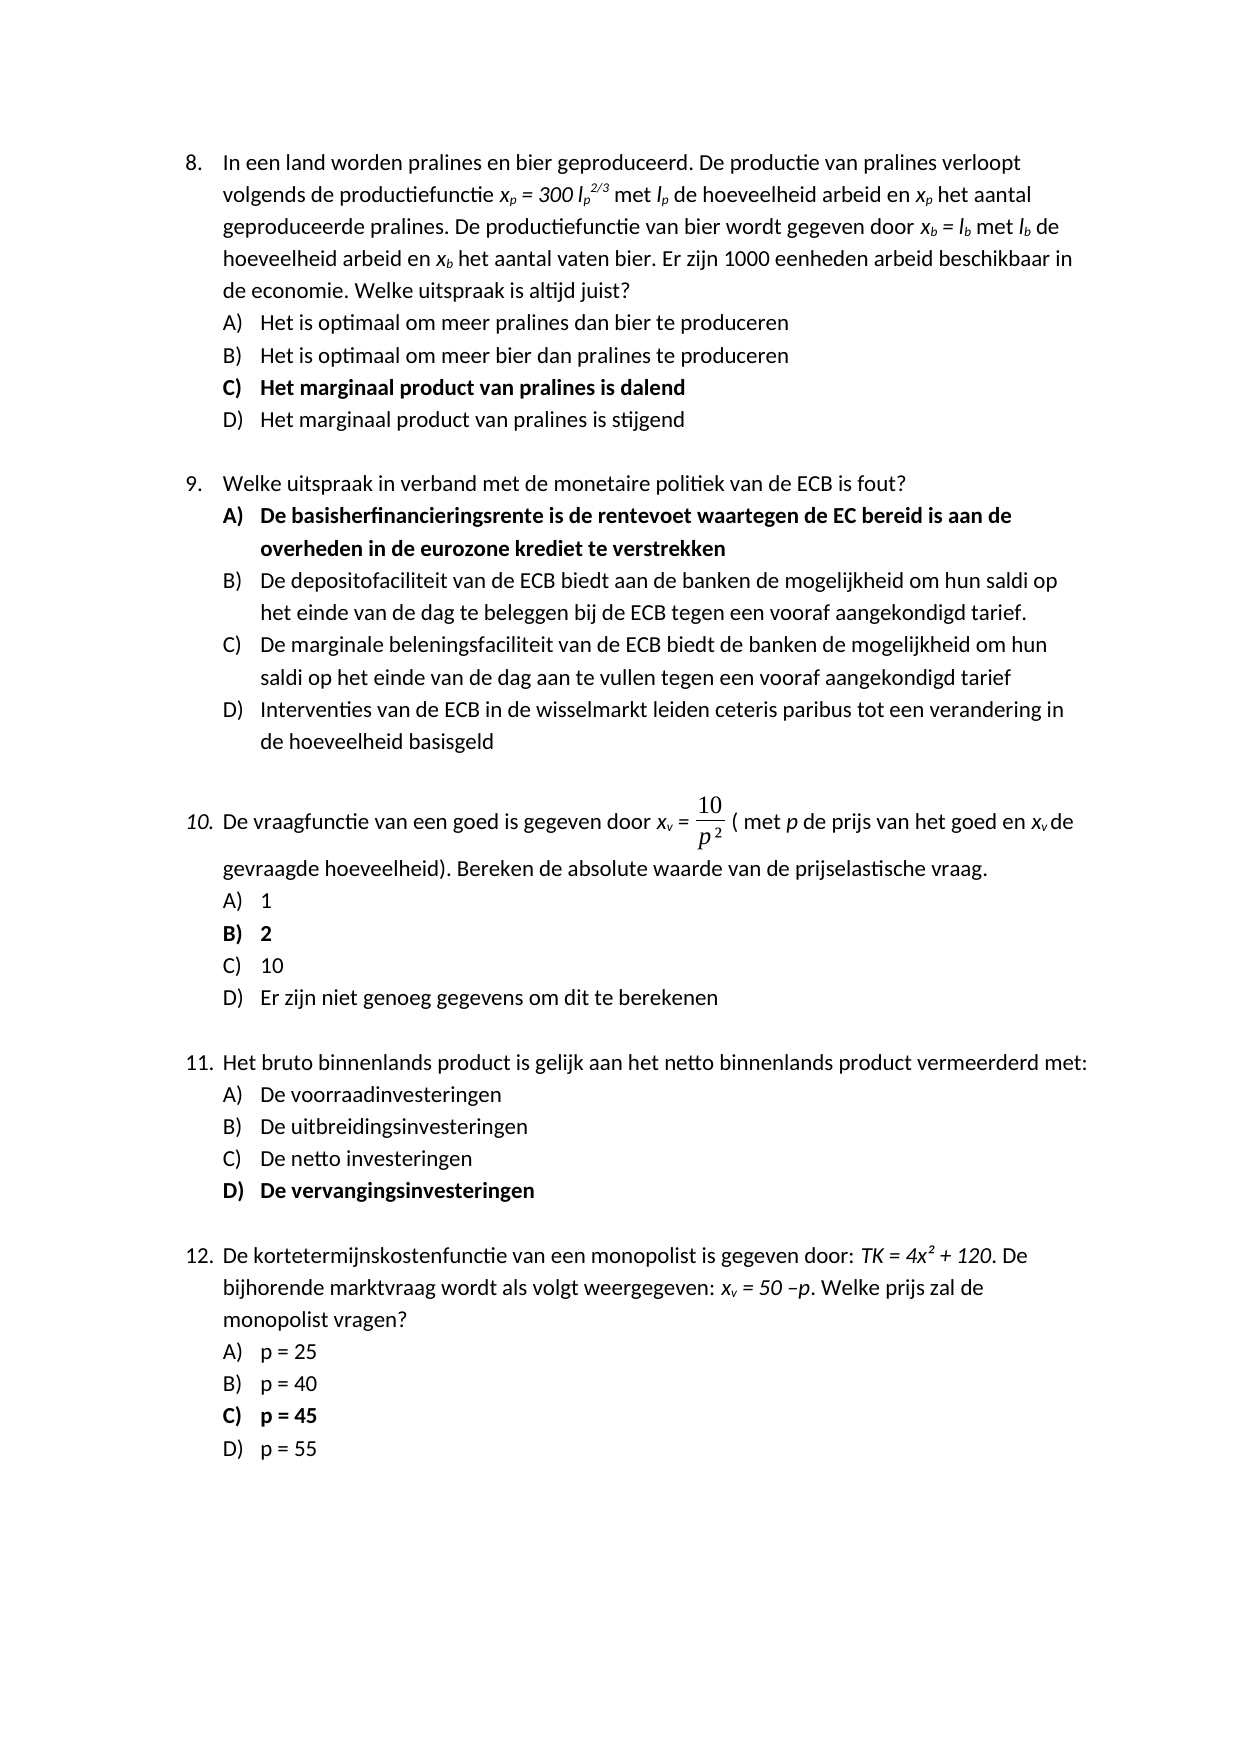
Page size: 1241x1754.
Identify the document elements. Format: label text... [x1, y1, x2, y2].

list 10 [223, 951, 1093, 979]
list In een land worden pralines en bier geproduceerd. De productie van pralines verloopt volgends de productiefunctie xp = 300 lp2/3 met lp de hoeveelheid arbeid en xp het aantal geproduceerde pralines. De productiefunctie van bier wordt gegeven door xb = lb met lb de hoeveelheid arbeid en xb het aantal vaten bier. Er zijn 1000 eenheden arbeid beschikbaar in de economie. Welke uitspraak is altijd juist? [185, 148, 1093, 304]
list Er zijn niet genoeg gegevens om dit te berekenen [223, 983, 1093, 1011]
list Het marginaal product van pralines is stijgend [223, 405, 1093, 433]
list De kortetermijnskostenfunctie van een monopolist is gegeven door: TK = 4x² + 120. De bijhorende marktvraag wordt als volgt weergegeven: xv = 50 –p. Welke prijs zal de monopolist vragen? [185, 1241, 1093, 1333]
list De voorraadinvesteringen [223, 1080, 1093, 1108]
list De uitbreidingsinvesteringen [223, 1112, 1093, 1140]
list Welke uitspraak in verband met de monetaire politiek van de ECB is fout? [185, 469, 1093, 497]
list De marginale beleningsfaciliteit van de ECB biedt de banken de mogelijkheid om hun saldi op het einde van de dag aan te vullen tegen een vooraf aangekondigd tarief [223, 630, 1093, 691]
list De basisherfinancieringsrente is de rentevoet waartegen de EC bereid is aan de overheden in de eurozone krediet te verstrekken [223, 502, 1093, 562]
list Het is optimaal om meer pralines dan bier te produceren [223, 308, 1093, 337]
list p = 25 [223, 1337, 1093, 1365]
list p = 55 [223, 1434, 1093, 1462]
list Interventies van de ECB in de wisselmarkt leiden ceteris paribus tot een verandering in de hoeveelheid basisgeld [223, 695, 1093, 755]
list p = 45 [223, 1402, 1093, 1430]
list De netto investeringen [223, 1144, 1093, 1172]
list 1 [223, 887, 1093, 915]
list p = 40 [223, 1369, 1093, 1397]
list De vraagfunctie van een goed is gegeven door xv = ( met p de prijs van het goed en xv de gevraagde hoeveelheid). Bereken de absolute waarde van de prijselastische vraag. [185, 791, 1093, 882]
list Het marginaal product van pralines is dalend [223, 373, 1093, 401]
list De depositofaciliteit van de ECB biedt aan de banken de mogelijkheid om hun saldi op het einde van de dag te beleggen bij de ECB tegen een vooraf aangekondigd tarief. [223, 566, 1093, 626]
list 2 [223, 919, 1093, 947]
list Het is optimaal om meer bier dan pralines te produceren [223, 341, 1093, 369]
list Het bruto binnenlands product is gelijk aan het netto binnenlands product vermeerderd met: [185, 1048, 1093, 1076]
list De vervangingsinvesteringen [223, 1176, 1093, 1204]
